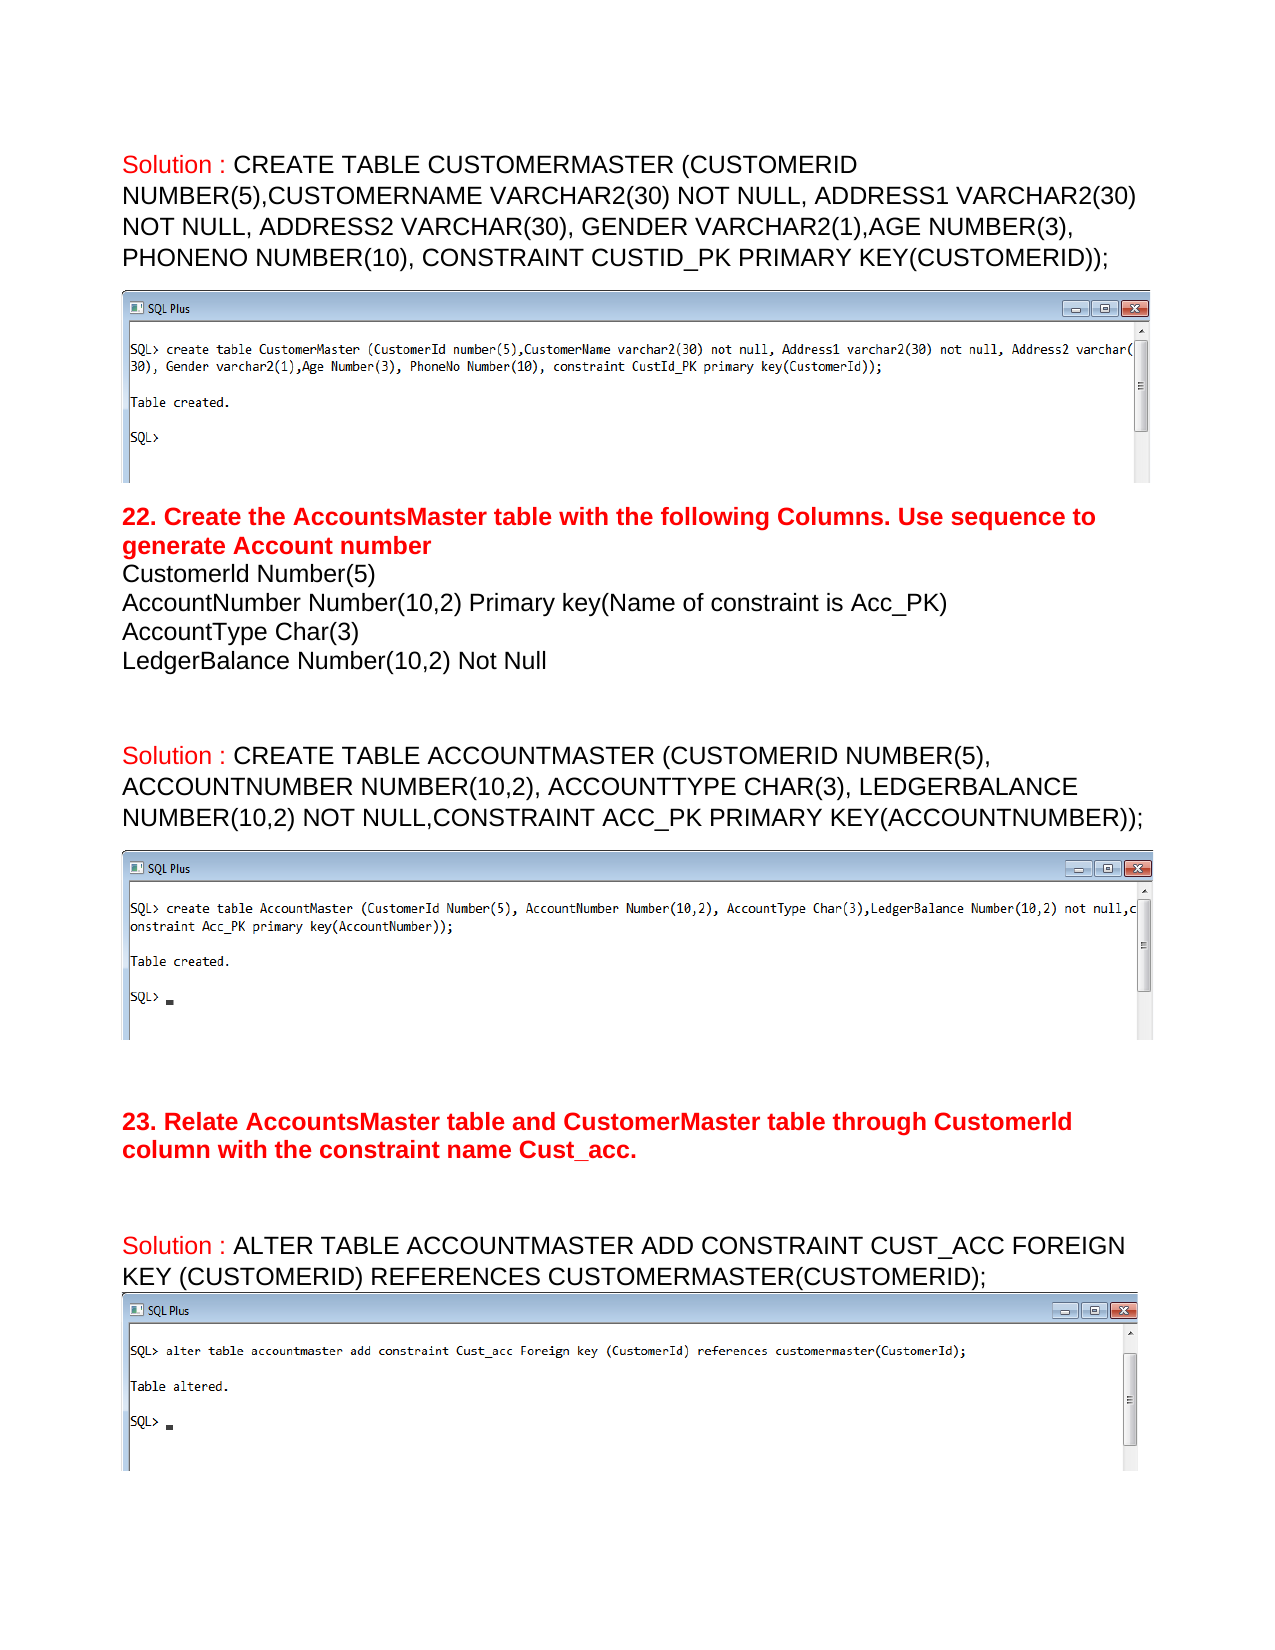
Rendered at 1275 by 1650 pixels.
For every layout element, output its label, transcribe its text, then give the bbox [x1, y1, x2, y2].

text column with the constraint name Cust_acc. [122, 1135, 1162, 1164]
text 22. Create the AccountsMaster table with the following Columns. Use sequence to [122, 502, 1162, 531]
text AccountNumber Number(10,2) Primary key(Name of constraint is Acc_PK) [122, 588, 1162, 617]
text LedgerBalance Number(10,2) Not Null [122, 646, 1162, 674]
text AccountType Char(3) [122, 617, 1162, 646]
text generate Account number [122, 531, 1162, 559]
text Solution : CREATE TABLE CUSTOMERMASTER (CUSTOMERID NUMBER(5),CUSTOMERNAME VARCHAR2(30) NOT NULL, ADDRESS1 VARCHAR2(30) NOT NULL, ADDRESS2 VARCHAR(30), GENDER VARCHAR2(1),AGE NUMBER(3), PHONENO NUMBER(10), CONSTRAINT CUSTID_PK PRIMARY KEY(CUSTOMERID)); [122, 150, 1162, 272]
text Customerld Number(5) [122, 559, 1162, 588]
picture [121, 290, 1150, 483]
picture [121, 1292, 1138, 1471]
text 23. Relate AccountsMaster table and CustomerMaster table through Customerld [122, 1106, 1162, 1135]
picture [121, 850, 1154, 1040]
text Solution : CREATE TABLE ACCOUNTMASTER (CUSTOMERID NUMBER(5), ACCOUNTNUMBER NUMBER(10,2), ACCOUNTTYPE CHAR(3), LEDGERBALANCE NUMBER(10,2) NOT NULL,CONSTRAINT ACC_PK PRIMARY KEY(ACCOUNTNUMBER)); [122, 741, 1162, 832]
